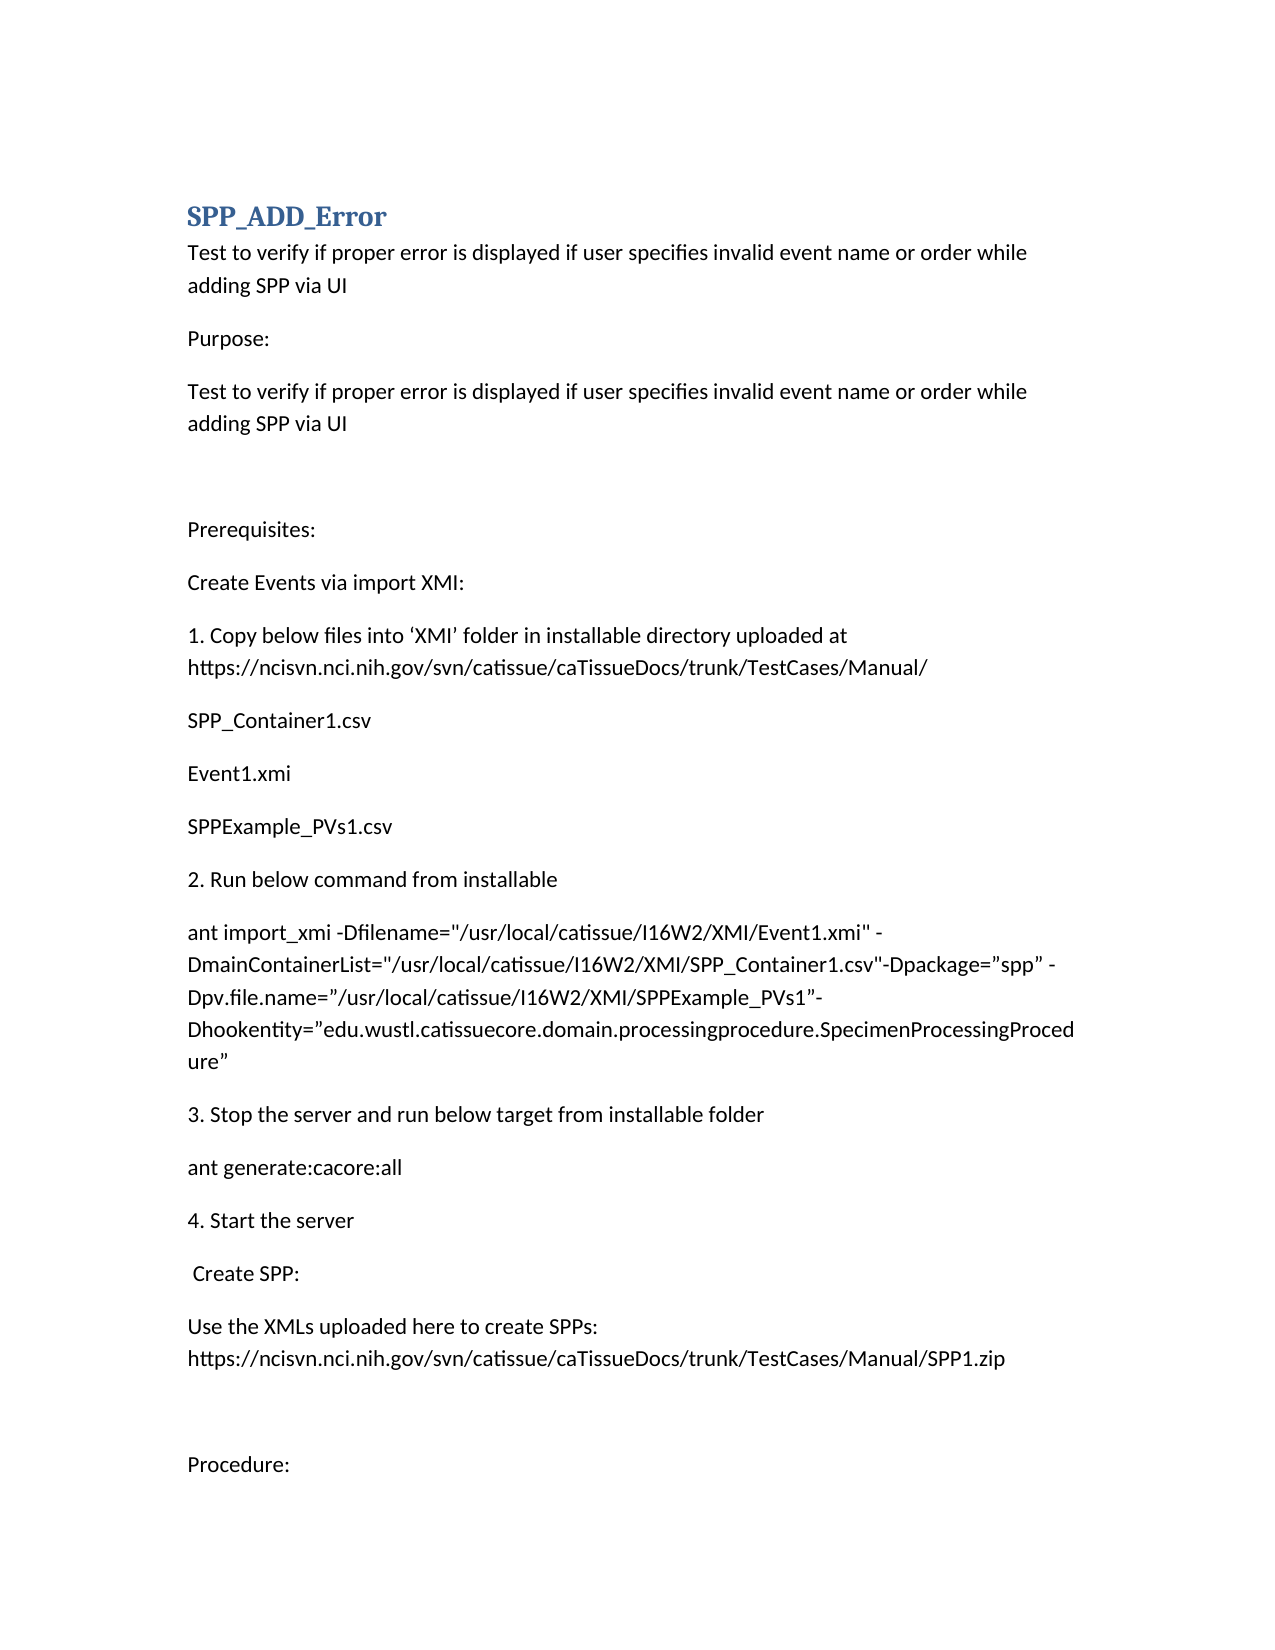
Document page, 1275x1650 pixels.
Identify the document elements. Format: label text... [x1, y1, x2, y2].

text Create SPP: [187, 1259, 1087, 1287]
text Procedure: [187, 1450, 1087, 1478]
text ant import_xmi -Dfilename="/usr/local/catissue/I16W2/XMI/Event1.xmi" -DmainContainerList="/usr/local/catissue/I16W2/XMI/SPP_Container1.csv"-Dpackage=”spp” -Dpv.file.name=”/usr/local/catissue/I16W2/XMI/SPPExample_PVs1”-Dhookentity=”edu.wustl.catissuecore.domain.processingprocedure.SpecimenProcessingProcedure” [187, 918, 1087, 1075]
text Event1.xmi [187, 759, 1087, 787]
text SPP_Container1.csv [187, 706, 1087, 734]
subtitle SPP_ADD_Error [187, 200, 1087, 233]
text Prerequisites: [187, 515, 1087, 543]
text Test to verify if proper error is displayed if user specifies invalid event name or order while adding SPP via UI [187, 377, 1087, 437]
text SPPExample_PVs1.csv [187, 812, 1087, 840]
text Purpose: [187, 324, 1087, 352]
text 2. Run below command from installable [187, 865, 1087, 893]
text ant generate:cacore:all [187, 1153, 1087, 1181]
text 4. Start the server [187, 1206, 1087, 1234]
text 3. Stop the server and run below target from installable folder [187, 1100, 1087, 1128]
text Create Events via import XMI: [187, 568, 1087, 596]
text 1. Copy below files into ‘XMI’ folder in installable directory uploaded at https://ncisvn.nci.nih.gov/svn/catissue/caTissueDocs/trunk/TestCases/Manual/ [187, 621, 1087, 681]
text Test to verify if proper error is displayed if user specifies invalid event name or order while adding SPP via UI [187, 238, 1087, 299]
text Use the XMLs uploaded here to create SPPs: https://ncisvn.nci.nih.gov/svn/catissue/caTissueDocs/trunk/TestCases/Manual/SPP1.zip [187, 1312, 1087, 1372]
